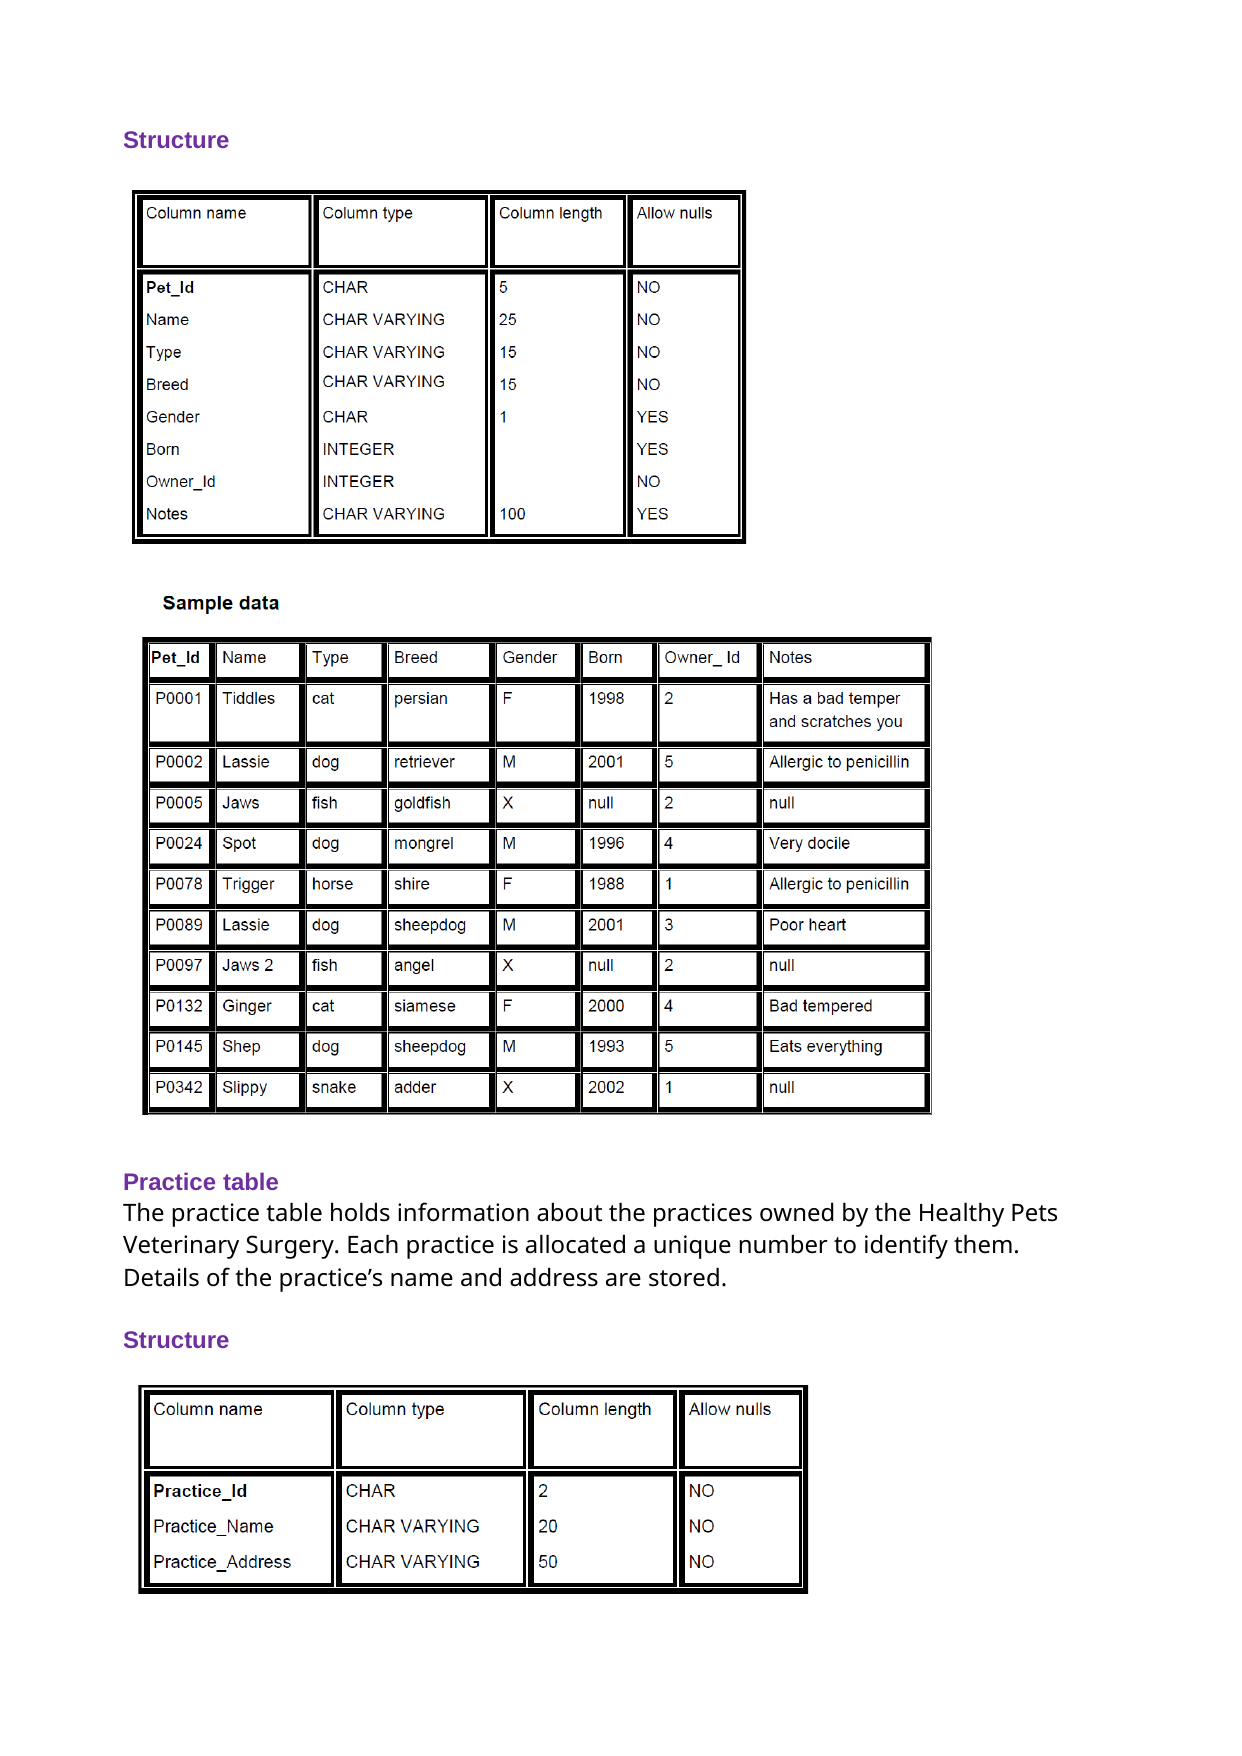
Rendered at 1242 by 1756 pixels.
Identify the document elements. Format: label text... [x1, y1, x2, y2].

picture [138, 1385, 809, 1594]
picture [142, 596, 932, 1115]
picture [132, 190, 747, 544]
text Practice table [123, 1168, 1150, 1195]
text The practice table holds information about the practices owned by the Healthy Pets Veterinary Surgery. Each practice is allocated a unique number to identify them. Details of the practice’s name and address are stored. [123, 1196, 1078, 1293]
subtitle Structure [123, 126, 1150, 154]
subtitle Structure [123, 1326, 1150, 1353]
